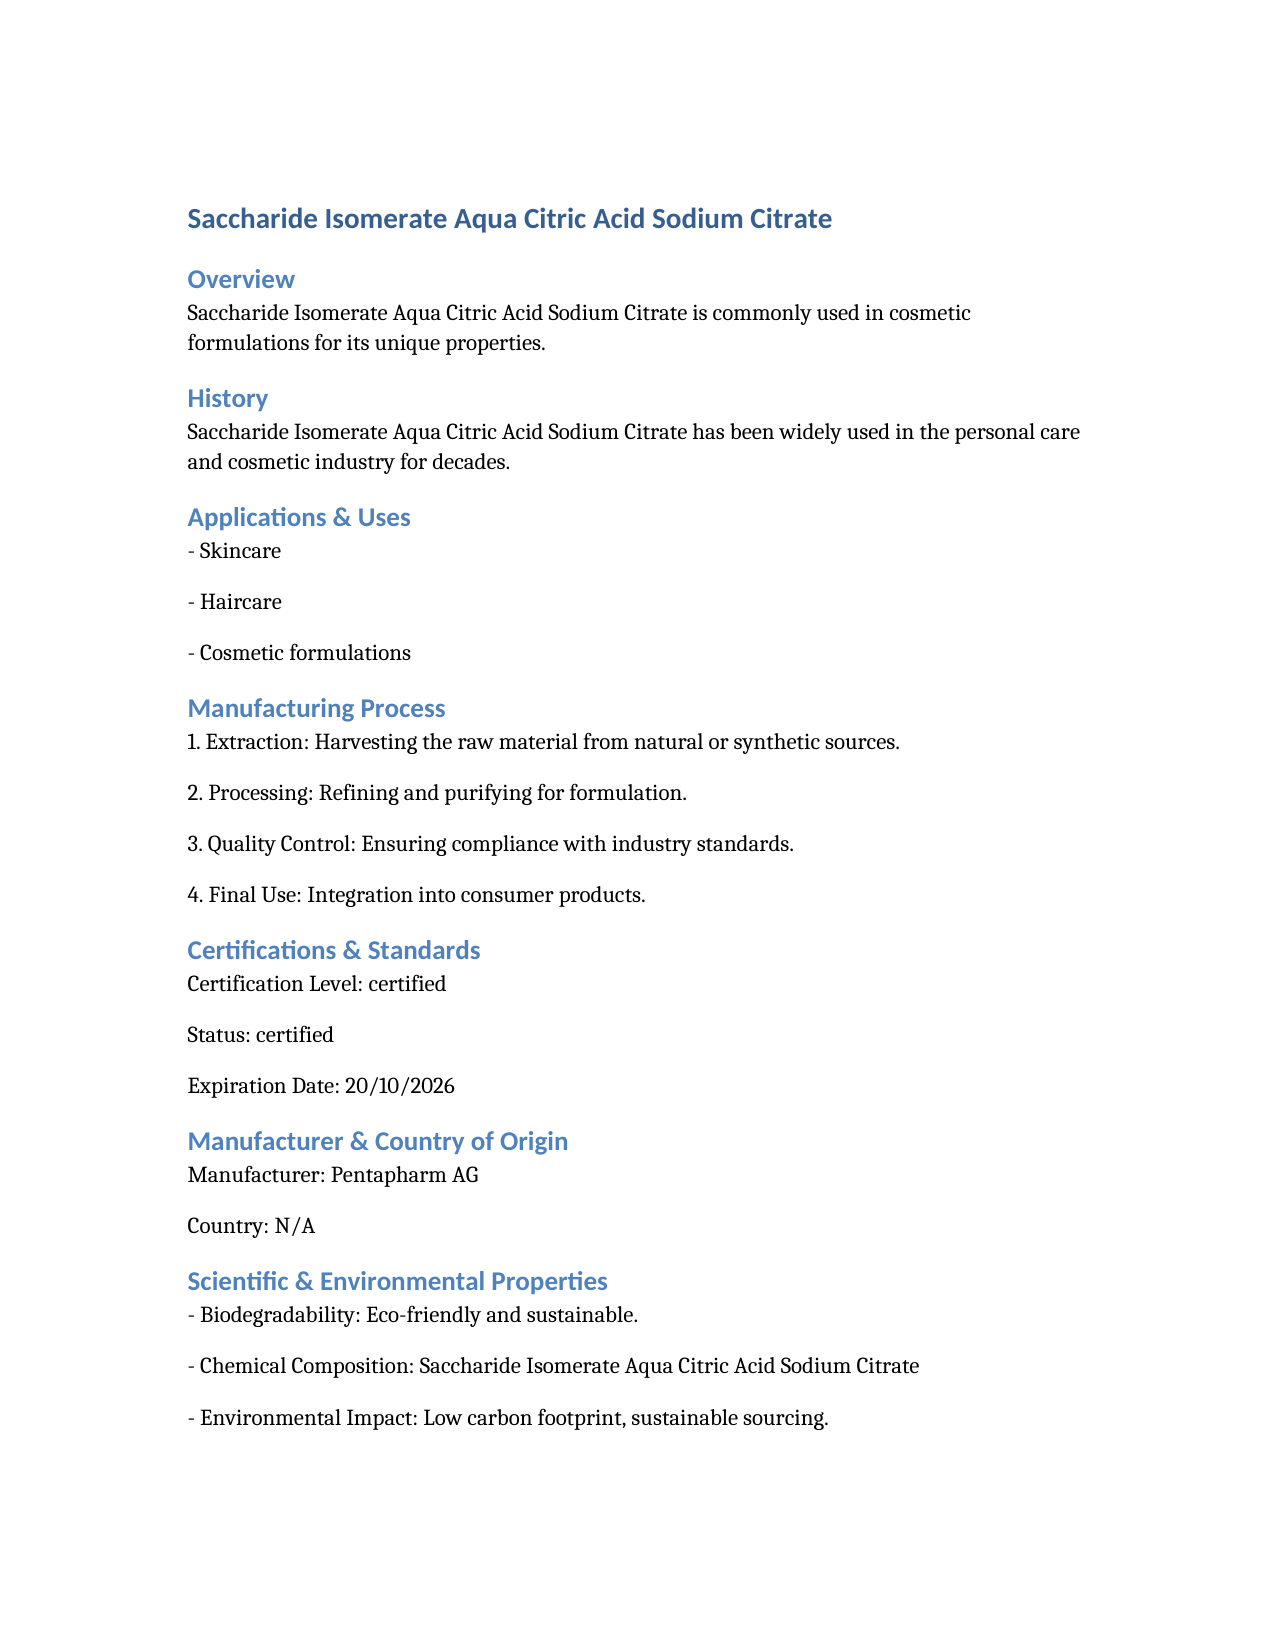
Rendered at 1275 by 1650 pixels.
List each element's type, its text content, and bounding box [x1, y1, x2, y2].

text 2. Processing: Refining and purifying for formulation. [187, 780, 1087, 806]
text - Environmental Impact: Low carbon footprint, sustainable sourcing. [187, 1404, 1087, 1431]
text - Skincare [187, 538, 1087, 564]
text Saccharide Isomerate Aqua Citric Acid Sodium Citrate has been widely used in the personal care and cosmetic industry for decades. [187, 419, 1087, 475]
text Saccharide Isomerate Aqua Citric Acid Sodium Citrate is commonly used in cosmetic formulations for its unique properties. [187, 300, 1087, 356]
text - Chemical Composition: Saccharide Isomerate Aqua Citric Acid Sodium Citrate [187, 1353, 1087, 1379]
text Expiration Date: 20/10/2026 [187, 1073, 1087, 1099]
subtitle History [187, 381, 1087, 414]
subtitle Manufacturer & Country of Origin [187, 1124, 1087, 1157]
text - Cosmetic formulations [187, 640, 1087, 666]
text Certification Level: certified [187, 971, 1087, 997]
text 4. Final Use: Integration into consumer products. [187, 882, 1087, 908]
text - Haircare [187, 589, 1087, 615]
text Status: certified [187, 1022, 1087, 1048]
text 1. Extraction: Harvesting the raw material from natural or synthetic sources. [187, 729, 1087, 755]
subtitle Scientific & Environmental Properties [187, 1264, 1087, 1297]
text - Biodegradability: Eco-friendly and sustainable. [187, 1302, 1087, 1328]
subtitle Overview [187, 262, 1087, 295]
subtitle Certifications & Standards [187, 933, 1087, 966]
text 3. Quality Control: Ensuring compliance with industry standards. [187, 831, 1087, 857]
subtitle Manufacturing Process [187, 691, 1087, 724]
text Country: N/A [187, 1213, 1087, 1239]
subtitle Saccharide Isomerate Aqua Citric Acid Sodium Citrate [187, 200, 1087, 236]
text Manufacturer: Pentapharm AG [187, 1162, 1087, 1188]
subtitle Applications & Uses [187, 500, 1087, 533]
